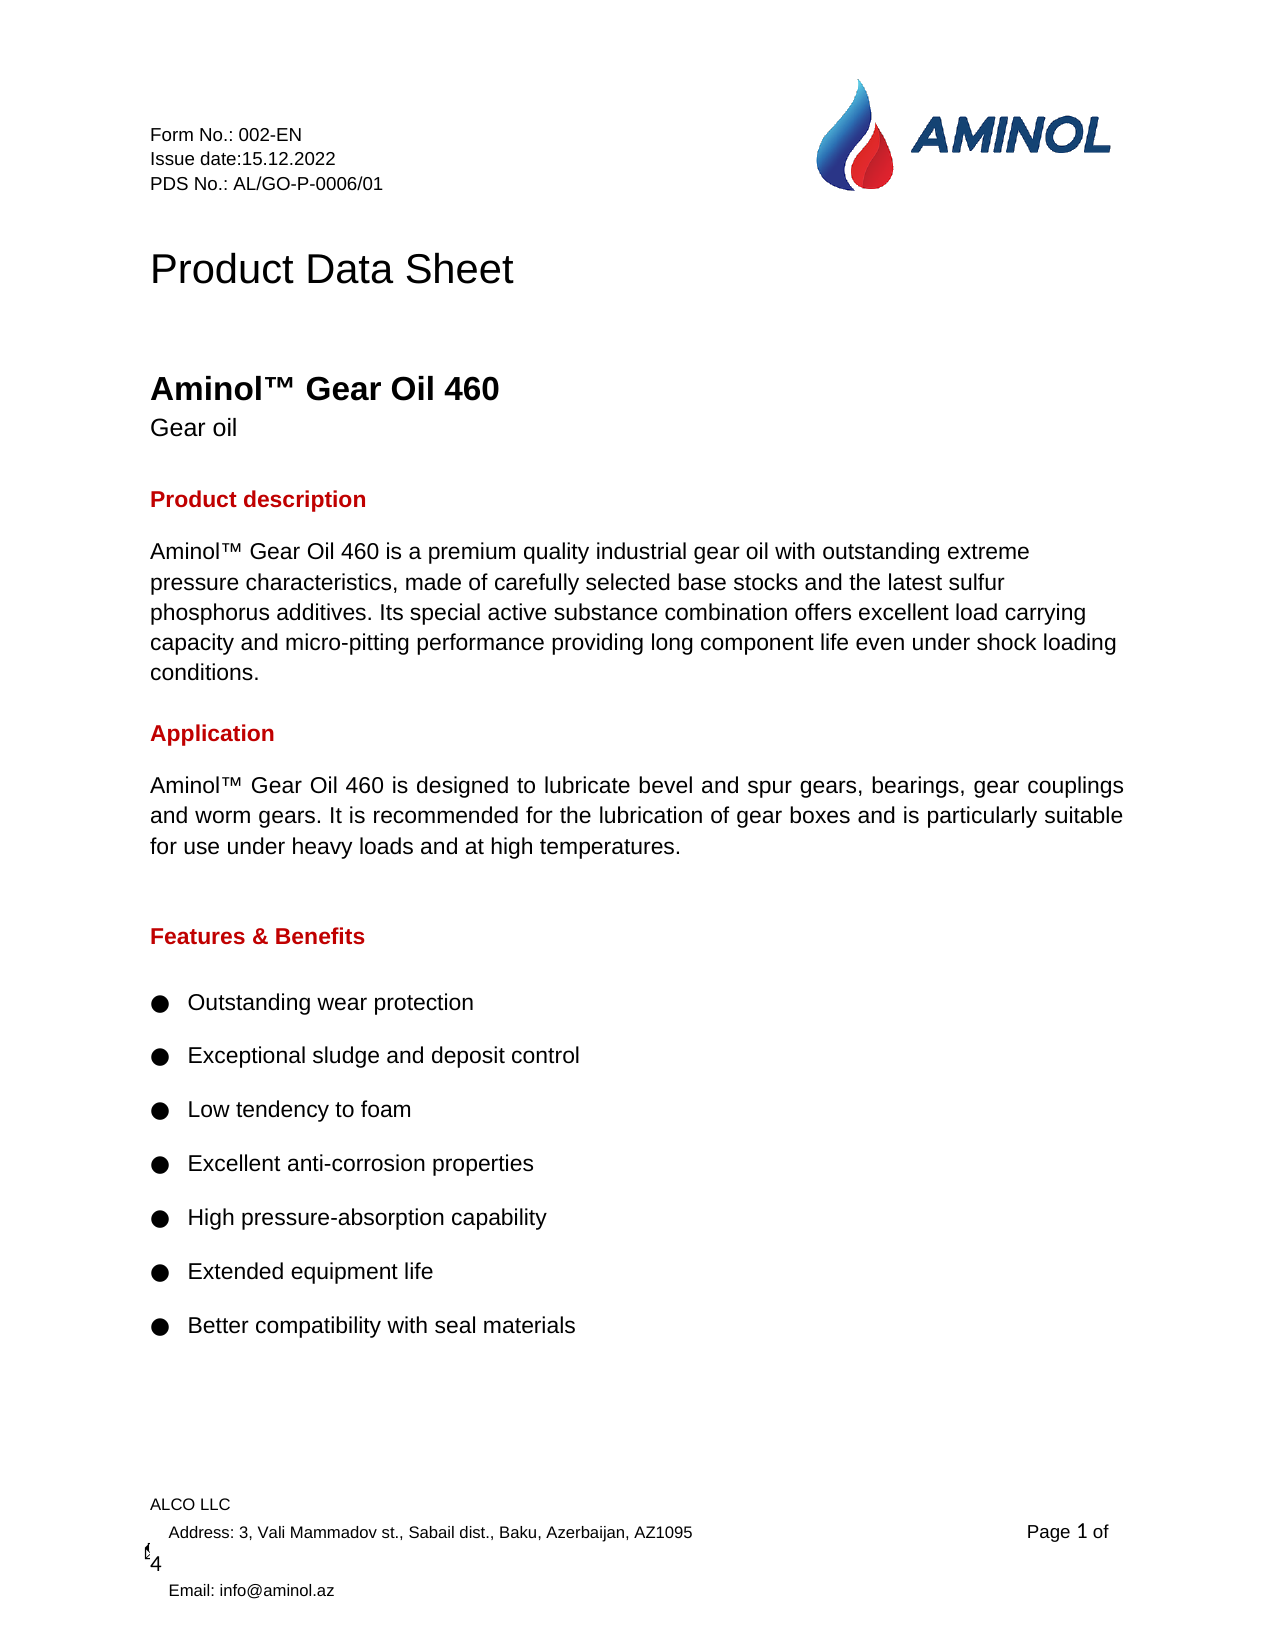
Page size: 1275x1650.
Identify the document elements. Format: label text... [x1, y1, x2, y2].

text Gear oil [150, 413, 1125, 442]
list Outstanding wear protection [150, 976, 1125, 1023]
text Aminol™ Gear Oil 460 is a premium quality industrial gear oil with outstanding extreme pressure characteristics, made of carefully selected base stocks and the latest sulfur phosphorus additives. Its special active substance combination offers excellent load carrying capacity and micro-pitting performance providing long component life even under shock loading conditions. [150, 538, 1125, 685]
text Product Data Sheet [150, 244, 1125, 292]
picture [143, 1540, 150, 1560]
list Extended equipment life [150, 1246, 1125, 1293]
list Better compatibility with seal materials [150, 1300, 1125, 1347]
text Aminol™ Gear Oil 460 [150, 369, 1125, 407]
list Exceptional sludge and deposit control [150, 1030, 1125, 1077]
picture [806, 74, 1125, 198]
list High pressure-absorption capability [150, 1192, 1125, 1239]
text Application [150, 719, 1125, 746]
list Excellent anti-corrosion properties [150, 1138, 1125, 1185]
text Features & Benefits [150, 923, 1125, 949]
list Low tendency to foam [150, 1084, 1125, 1131]
text Product description [150, 486, 1125, 512]
text Aminol™ Gear Oil 460 is designed to lubricate bevel and spur gears, bearings, gear couplings and worm gears. It is recommended for the lubrication of gear boxes and is particularly suitable for use under heavy loads and at high temperatures. [150, 772, 1125, 859]
